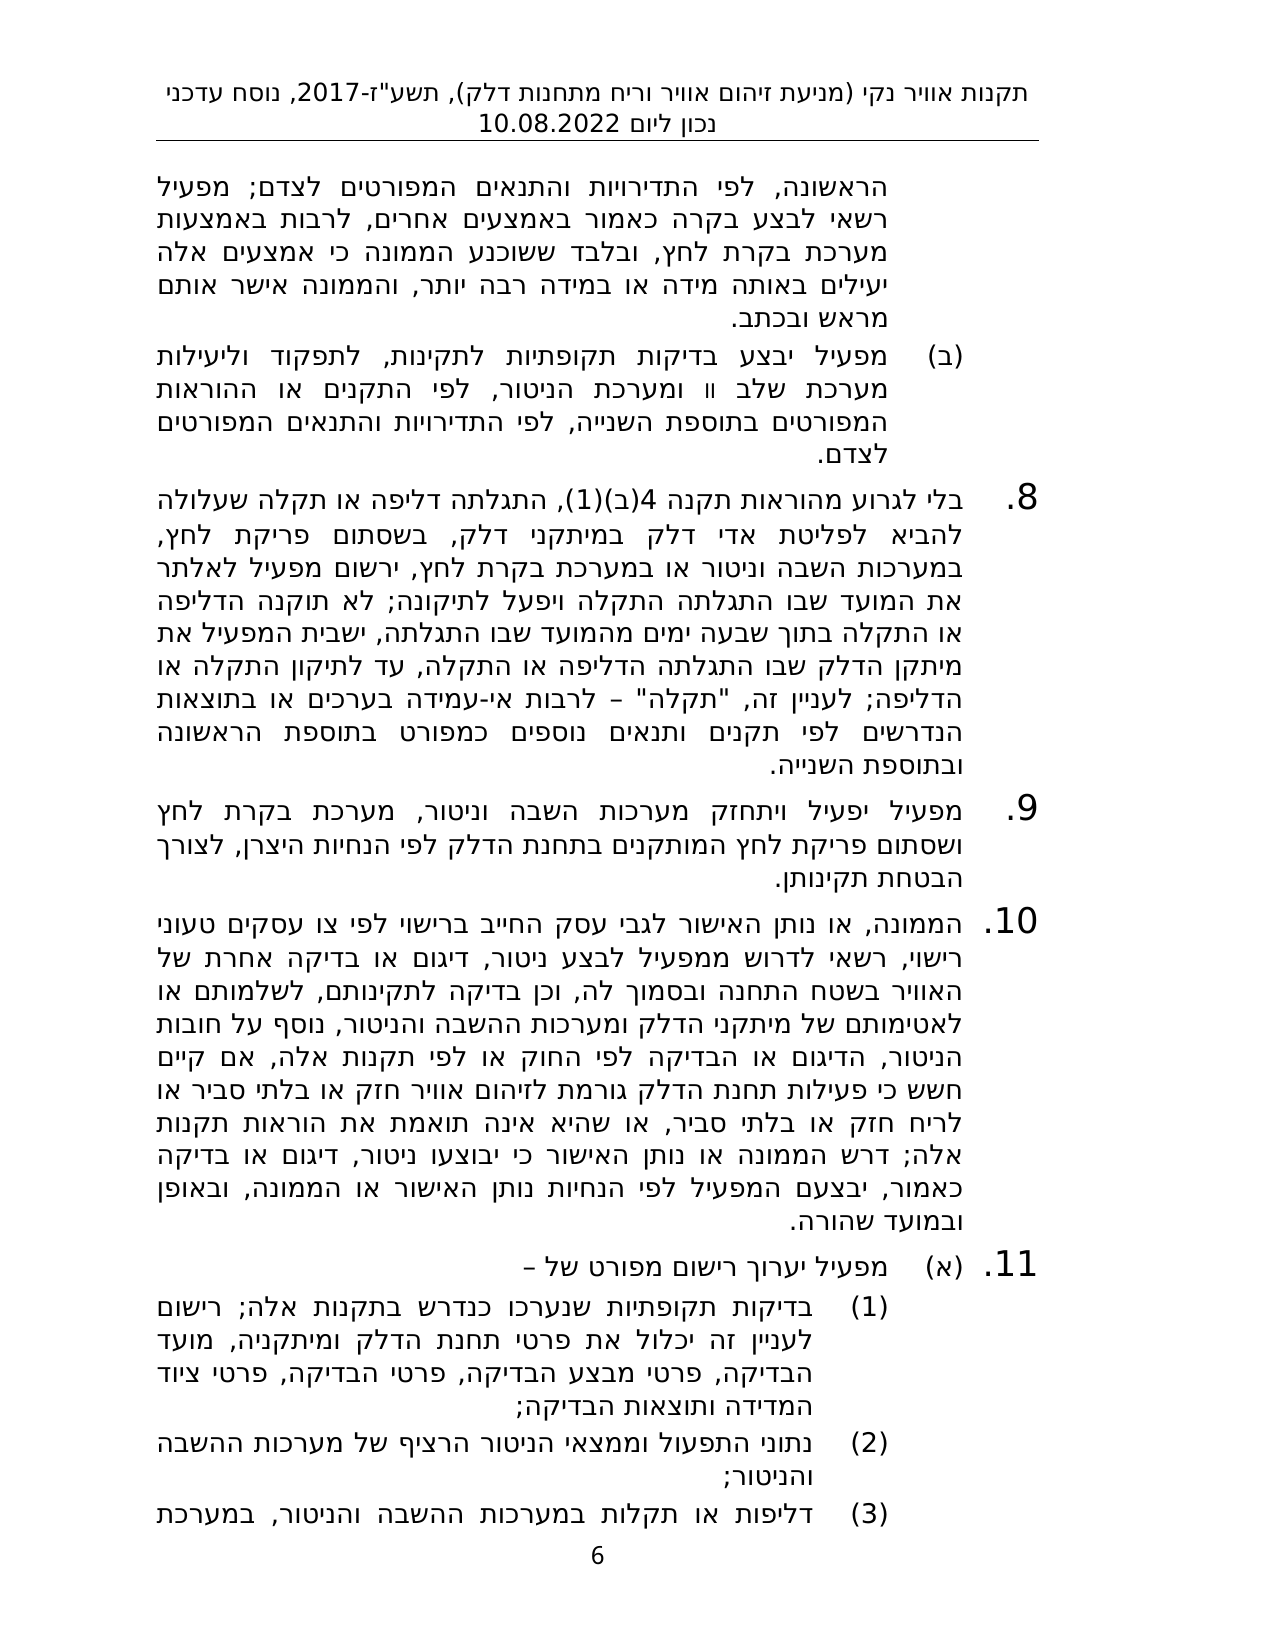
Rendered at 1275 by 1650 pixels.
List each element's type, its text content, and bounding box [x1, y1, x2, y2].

text 8. בלי לגרוע מהוראות תקנה 4(ב)(1), התגלתה דליפה או תקלה שעלולה להביא לפליטת אדי דלק במיתקני דלק, בשסתום פריקת לחץ, במערכות השבה וניטור או במערכת בקרת לחץ, ירשום מפעיל לאלתר את המועד שבו התגלתה התקלה ויפעל לתיקונה; לא תוקנה הדליפה או התקלה בתוך שבעה ימים מהמועד שבו התגלתה, ישבית המפעיל את מיתקן הדלק שבו התגלתה הדליפה או התקלה, עד לתיקון התקלה או הדליפה; לעניין זה, "תקלה" – לרבות אי-עמידה בערכים או בתוצאות הנדרשים לפי תקנים ותנאים נוספים כמפורט בתוספת הראשונה ובתוספת השנייה. [156, 596, 1039, 900]
text (1) בדיקות תקופתיות שנערכו כנדרש בתקנות אלה; רישום לעניין זה יכלול את פרטי תחנת הדלק ומיתקניה, מועד הבדיקה, פרטי מבצע הבדיקה, פרטי הבדיקה, פרטי ציוד המדידה ותוצאות הבדיקה; [156, 1411, 889, 1541]
text 10. הממונה, או נותן האישור לגבי עסק החייב ברישוי לפי צו עסקים טעוני רישוי, רשאי לדרוש ממפעיל לבצע ניטור, דיגום או בדיקה אחרת של האוויר בשטח התחנה ובסמוך לה, וכן בדיקה לתקינותם, לשלמותם או לאטימותם של מיתקני הדלק ומערכות ההשבה והניטור, נוסף על חובות הניטור, הדיגום או הבדיקה לפי החוק או לפי תקנות אלה, אם קיים חשש כי פעילות תחנת הדלק גורמת לזיהום אוויר חזק או בלתי סביר או לריח חזק או בלתי סביר, או שהיא אינה תואמת את הוראות תקנות אלה; דרש הממונה או נותן האישור כי יבוצעו ניטור, דיגום או בדיקה כאמור, יבצעם המפעיל לפי הנחיות נותן האישור או הממונה, ובאופן ובמועד שהורה. [156, 1019, 1039, 1356]
text 7. (א) מפעיל יבצע בקרה לתקינות, שלמות ואטימות מיתקני הדלק, שסתום פריקת הלחץ ומערכת שלב I באמצעות בדיקות תקופתיות לפי התקנים או ההוראות המפורטים בתוספת הראשונה, לפי התדירויות והתנאים המפורטים לצדם; מפעיל רשאי לבצע בקרה כאמור באמצעים אחרים, לרבות באמצעות מערכת בקרת לחץ, ובלבד ששוכנע הממונה כי אמצעים אלה יעילים באותה מידה או במידה רבה יותר, והממונה אישר אותם מראש ובכתב. [156, 177, 1039, 451]
text 9. מפעיל יפעיל ויתחזק מערכות השבה וניטור, מערכת בקרת לחץ ושסתום פריקת לחץ המותקנים בתחנת הדלק לפי הנחיות היצרן, לצורך הבטחת תקינותן. [156, 906, 1039, 1013]
text 11. (א) מפעיל יערוך רישום מפורט של – [156, 1362, 1039, 1404]
text (ב) מפעיל יבצע בדיקות תקופתיות לתקינות, לתפקוד וליעילות מערכת שלב II ומערכת הניטור, לפי התקנים או ההוראות המפורטים בתוספת השנייה, לפי התדירויות והתנאים המפורטים לצדם. [156, 457, 964, 589]
